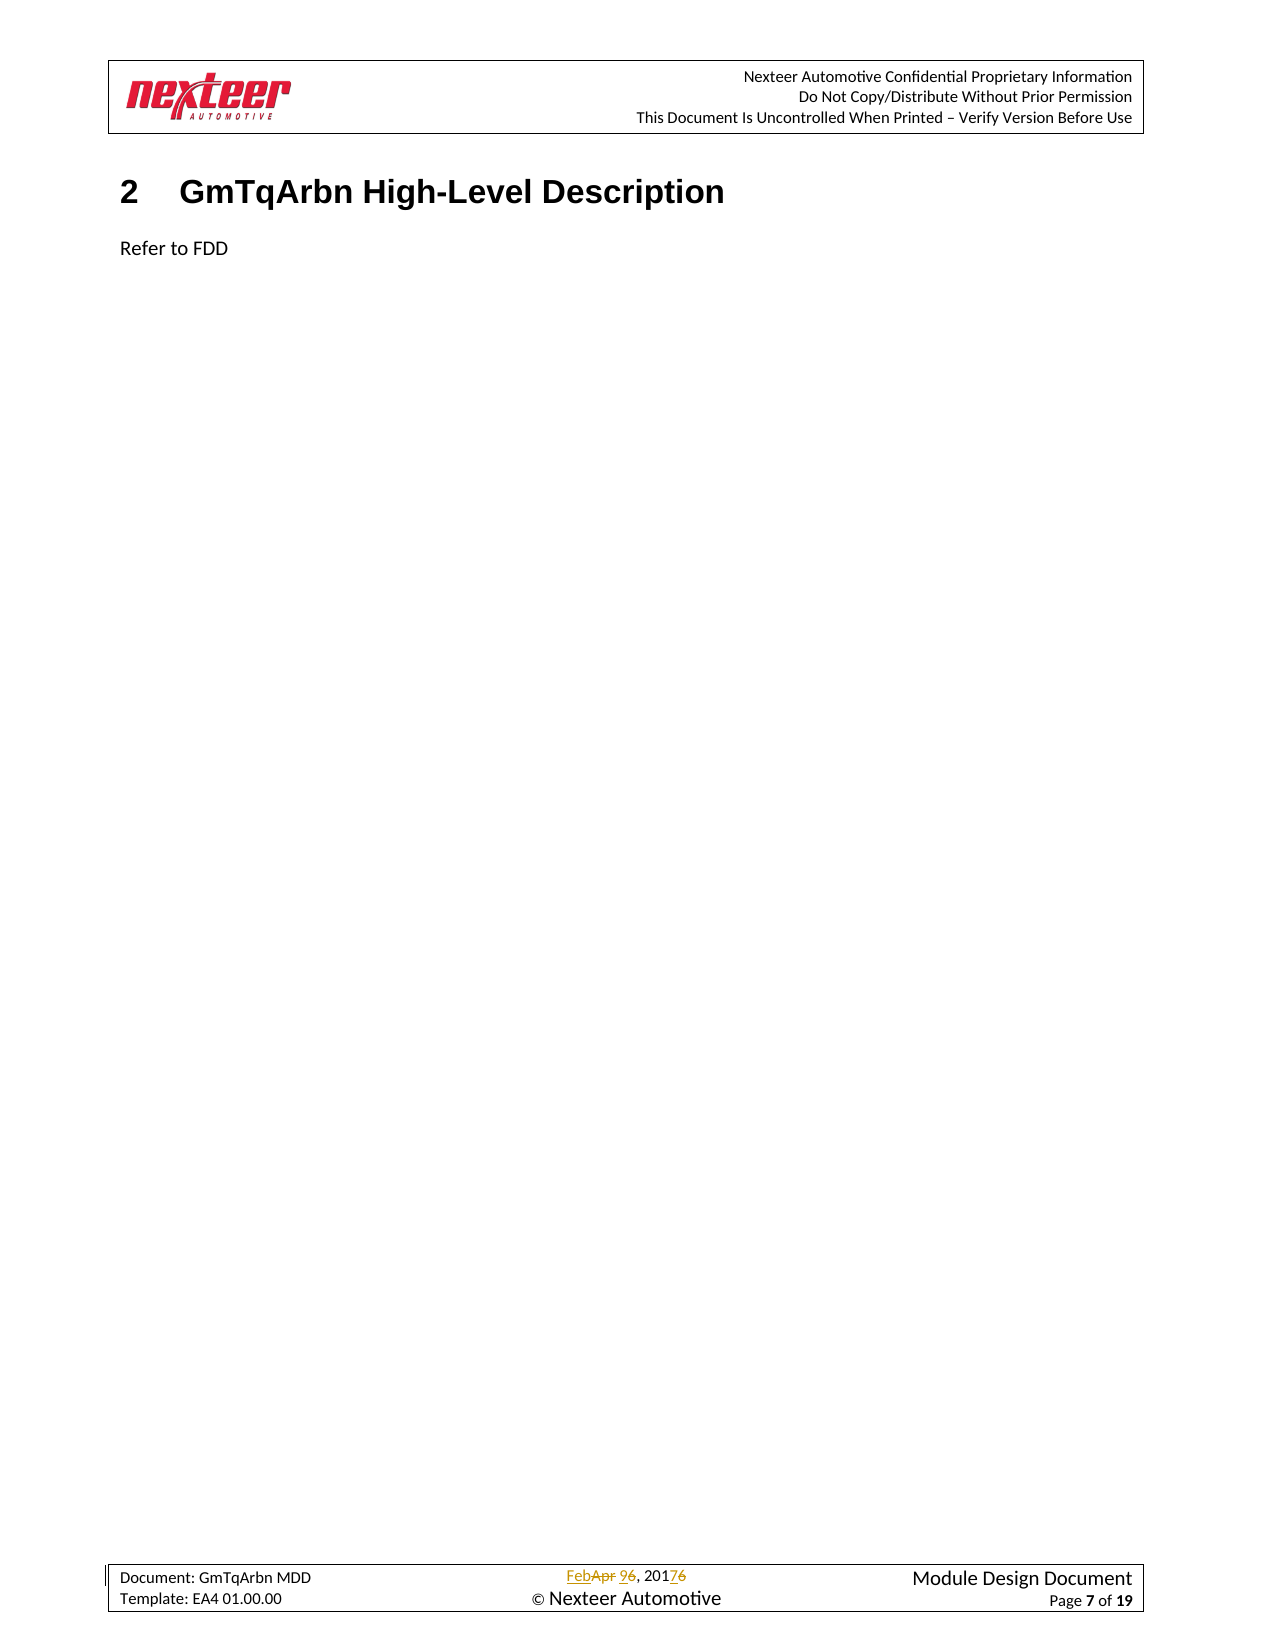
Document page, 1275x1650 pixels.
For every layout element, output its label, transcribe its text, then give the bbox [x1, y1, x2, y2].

text Refer to FDD [120, 235, 1155, 261]
picture [120, 61, 295, 133]
subtitle GmTqArbn High-Level Description [120, 172, 1155, 210]
